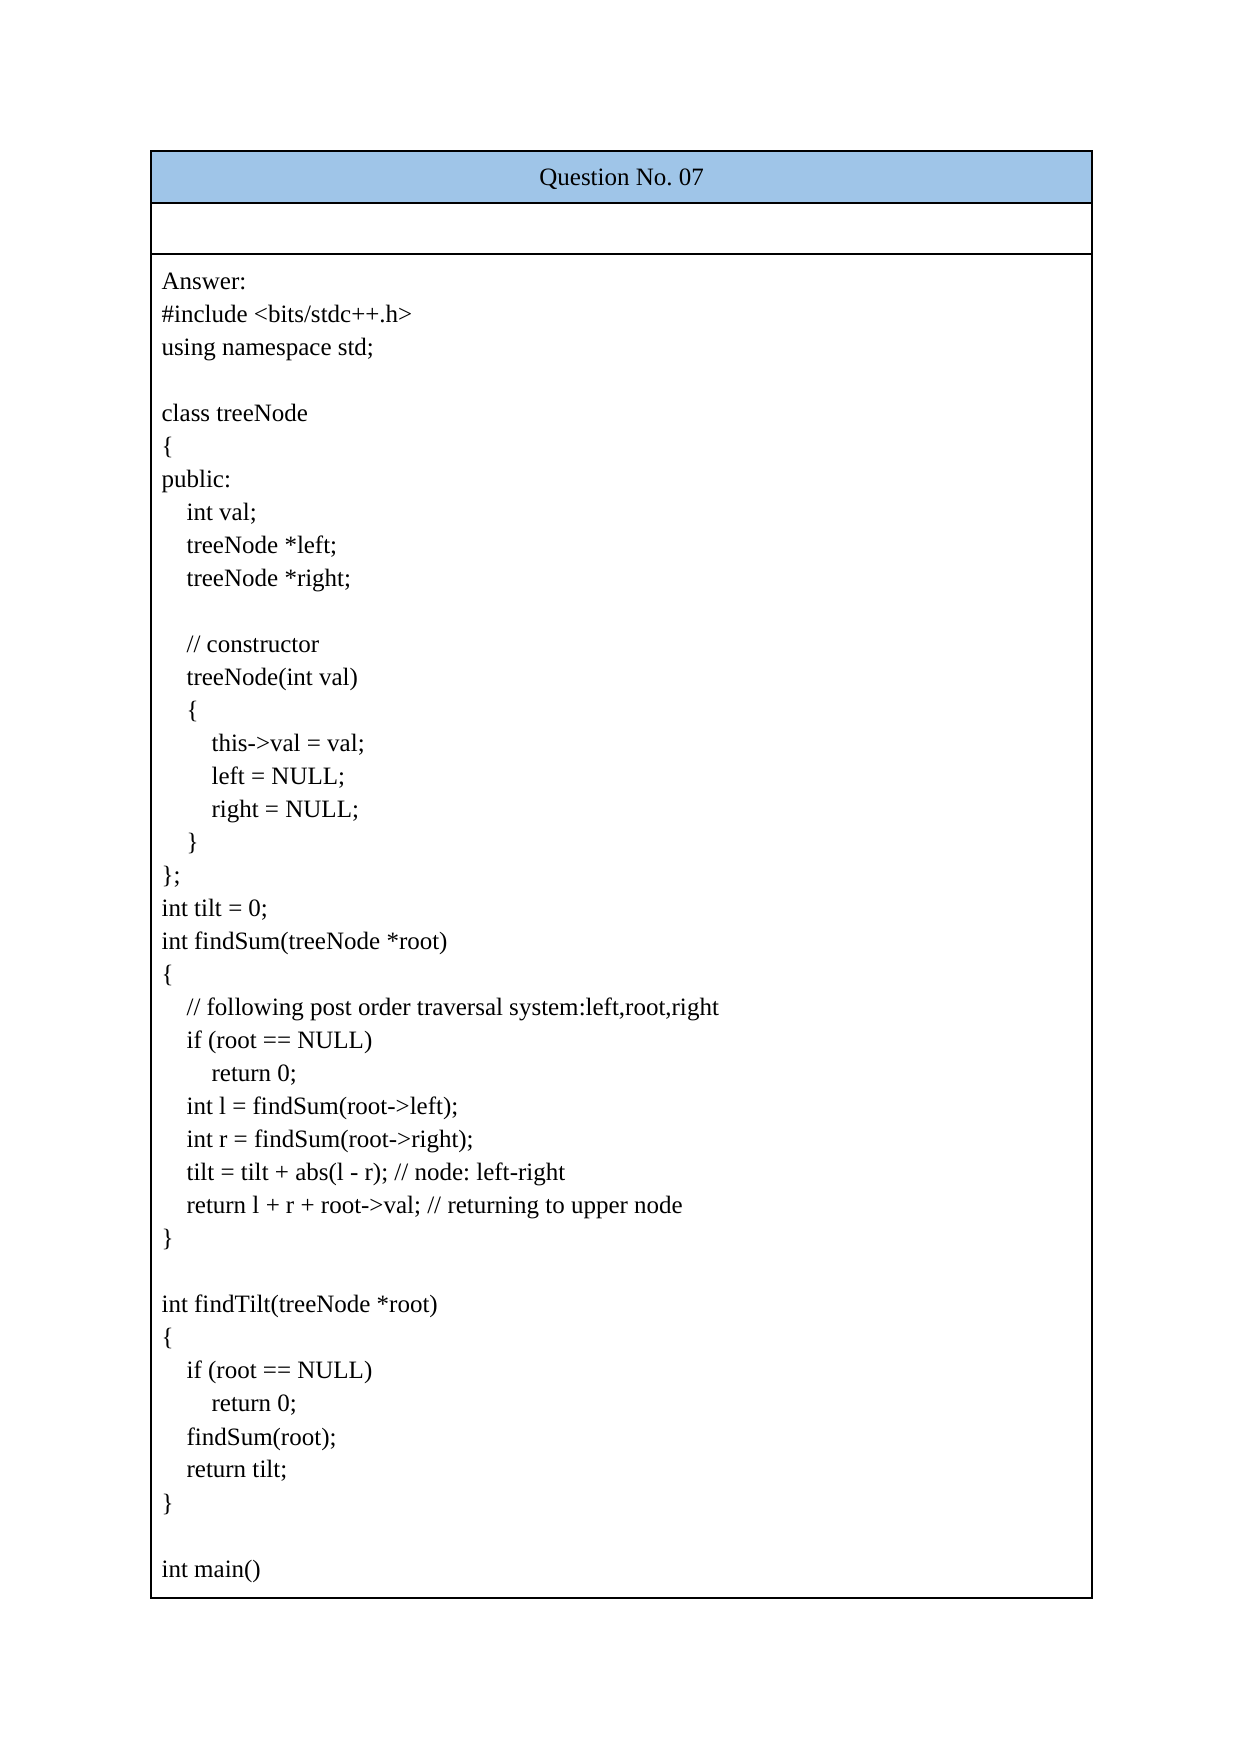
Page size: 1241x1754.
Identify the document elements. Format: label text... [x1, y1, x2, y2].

table_header Question No. 07 [152, 152, 1091, 202]
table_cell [152, 255, 1091, 1597]
table_cell [152, 204, 1091, 253]
